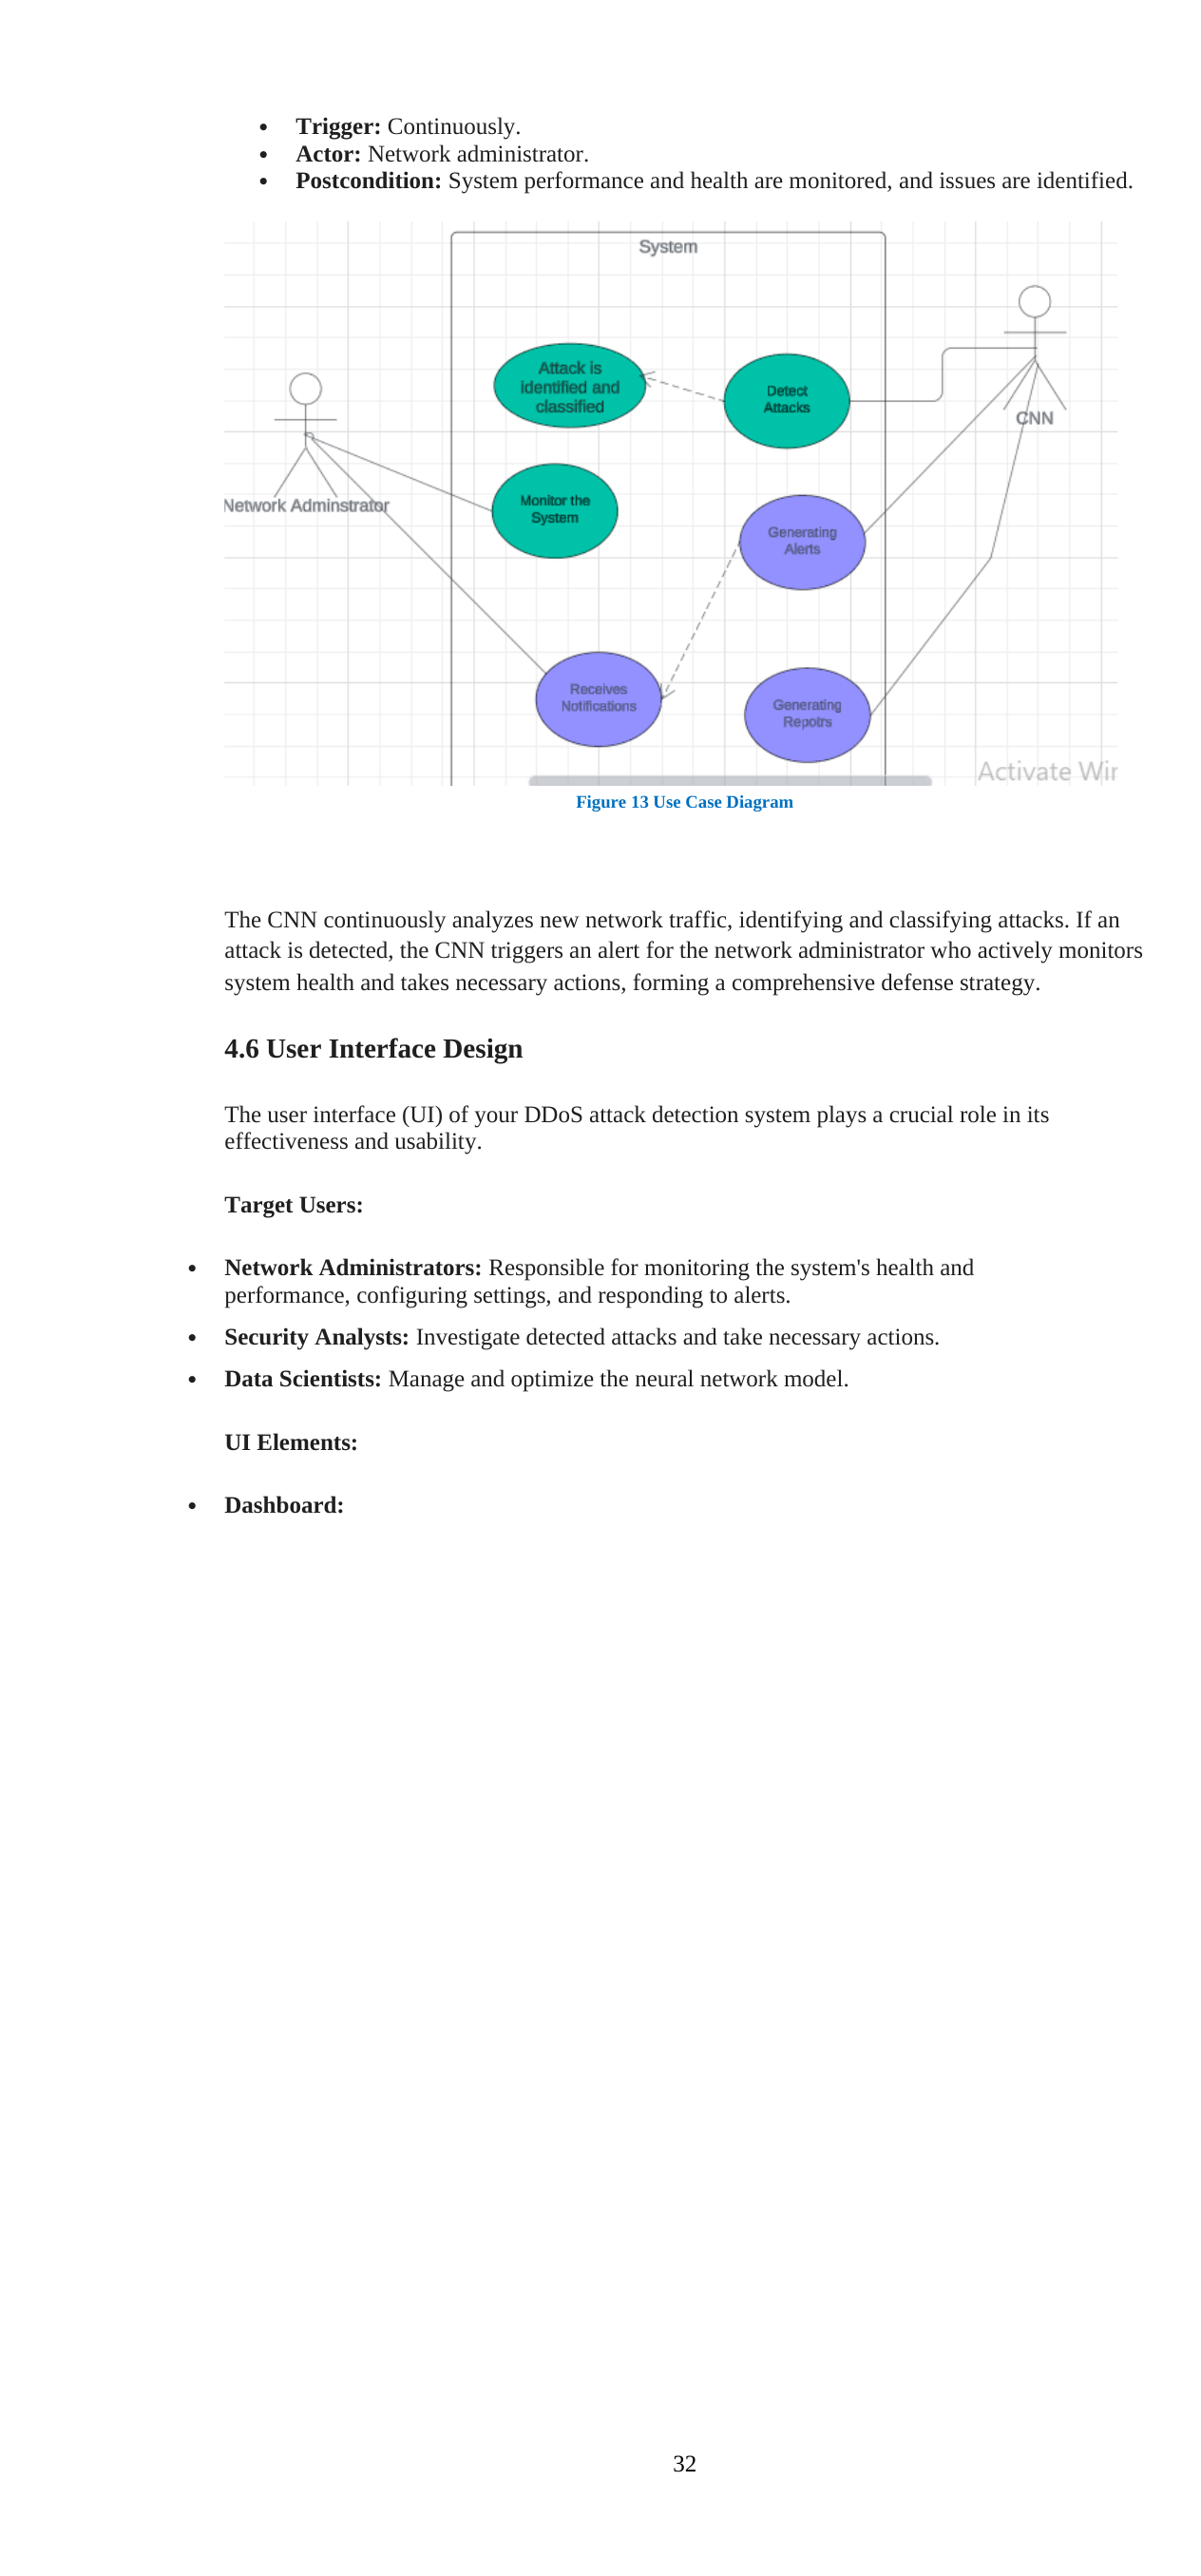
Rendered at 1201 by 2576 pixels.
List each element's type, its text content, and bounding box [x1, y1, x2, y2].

text The CNN continuously analyzes new network traffic, identifying and classifying attacks. If an attack is detected, the CNN triggers an alert for the network administrator who actively monitors system health and takes necessary actions, forming a comprehensive defense strategy. [224, 873, 1145, 995]
list Dashboard: [189, 1491, 1145, 1518]
text The user interface (UI) of your DDoS attack detection system plays a crucial role in its effectiveness and usability. [224, 1100, 1145, 1154]
subtitle 4.6 User Interface Design [224, 1033, 1145, 1064]
list Actor: Network administrator. [260, 140, 1145, 167]
text Figure 13 Use Case Diagram [224, 792, 1145, 811]
picture [224, 221, 1118, 786]
list Trigger: Continuously. [260, 112, 1145, 140]
text UI Elements: [224, 1428, 1145, 1455]
list Security Analysts: Investigate detected attacks and take necessary actions. [189, 1323, 1145, 1350]
text Target Users: [224, 1191, 1145, 1217]
list Network Administrators: Responsible for monitoring the system's health and performance, configuring settings, and responding to alerts. [189, 1253, 1145, 1307]
list Postcondition: System performance and health are monitored, and issues are identified. [260, 167, 1145, 194]
list Data Scientists: Manage and optimize the neural network model. [189, 1364, 1145, 1392]
